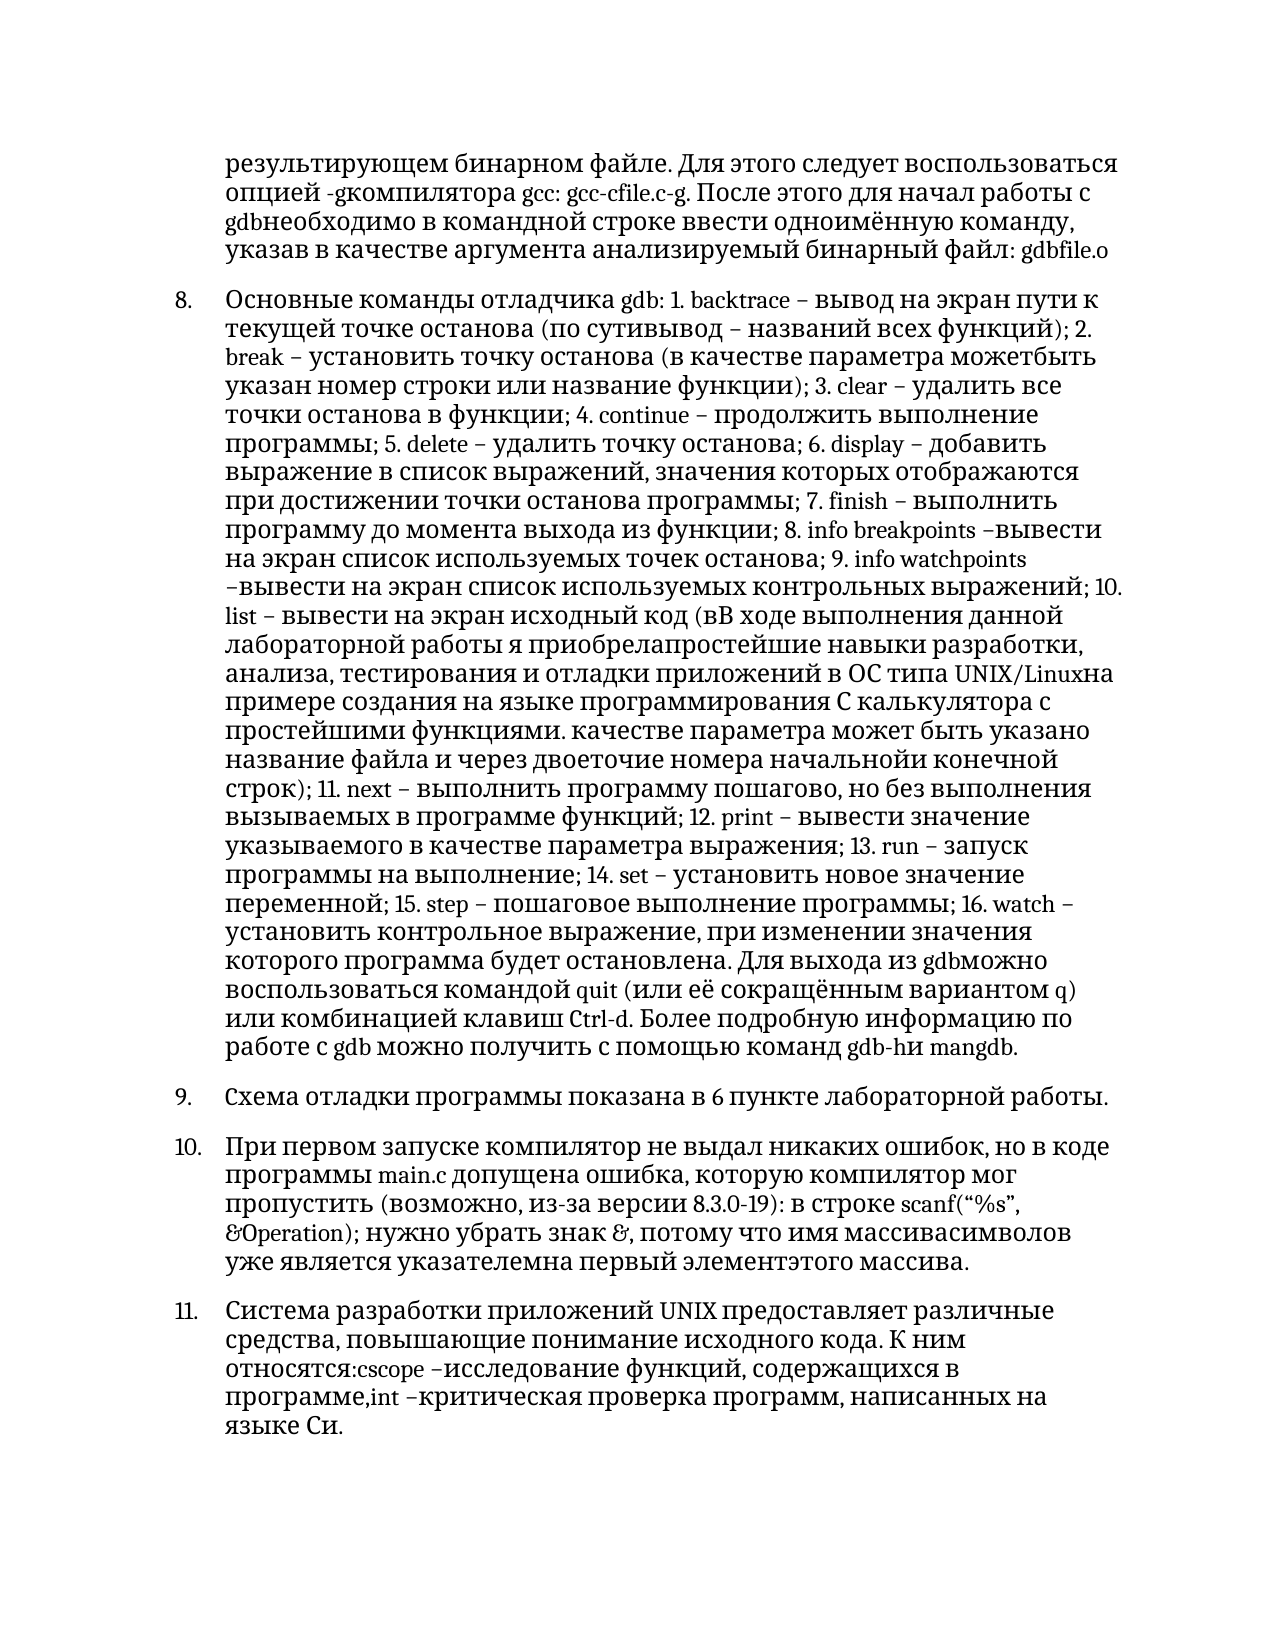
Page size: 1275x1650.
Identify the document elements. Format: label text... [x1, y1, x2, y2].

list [175, 150, 1125, 265]
list При первом запуске компилятор не выдал никаких ошибок, но в коде программы main.c допущена ошибка, которую компилятор мог пропустить (возможно, из-за версии 8.3.0-19): в строке scanf(“%s”, &Operation); нужно убрать знак &, потому что имя массивасимволов уже является указателемна первый элементэтого массива. [175, 1132, 1125, 1276]
list Основные команды отладчика gdb: 1. backtrace − вывод на экран пути к текущей точке останова (по сутивывод − названий всех функций); 2. break − установить точку останова (в качестве параметра можетбыть указан номер строки или название функции); 3. clear − удалить все точки останова в функции; 4. continue − продолжить выполнение программы; 5. delete − удалить точку останова; 6. display − добавить выражение в список выражений, значения которых отображаются при достижении точки останова программы; 7. finish − выполнить программу до момента выхода из функции; 8. info breakpoints −вывести на экран список используемых точек останова; 9. info watchpoints −вывести на экран список используемых контрольных выражений; 10. list − вывести на экран исходный код (вВ ходе выполнения данной лабораторной работы я приобрелапростейшие навыки разработки, анализа, тестирования и отладки приложений в ОС типа UNIX/Linuxна примере создания на языке программирования С калькулятора с простейшими функциями. качестве параметра может быть указано название файла и через двоеточие номера начальнойи конечной строк); 11. next − выполнить программу пошагово, но без выполнения вызываемых в программе функций; 12. print − вывести значение указываемого в качестве параметра выражения; 13. run − запуск программы на выполнение; 14. set − установить новое значение переменной; 15. step − пошаговое выполнение программы; 16. watch − установить контрольное выражение, при изменении значения которого программа будет остановлена. Для выхода из gdbможно воспользоваться командой quit (или её сокращённым вариантом q) или комбинацией клавиш Ctrl-d. Более подробную информацию по работе с gdb можно получить с помощью команд gdb-hи mangdb. [175, 286, 1125, 1062]
list Система разработки приложений UNIX предоставляет различные средства, повышающие понимание исходного кода. К ним относятся:cscope −исследование функций, содержащихся в программе,int −критическая проверка программ, написанных на языке Си. [175, 1297, 1125, 1441]
list Cхема отладки программы показана в 6 пункте лабораторной работы. [175, 1083, 1125, 1112]
